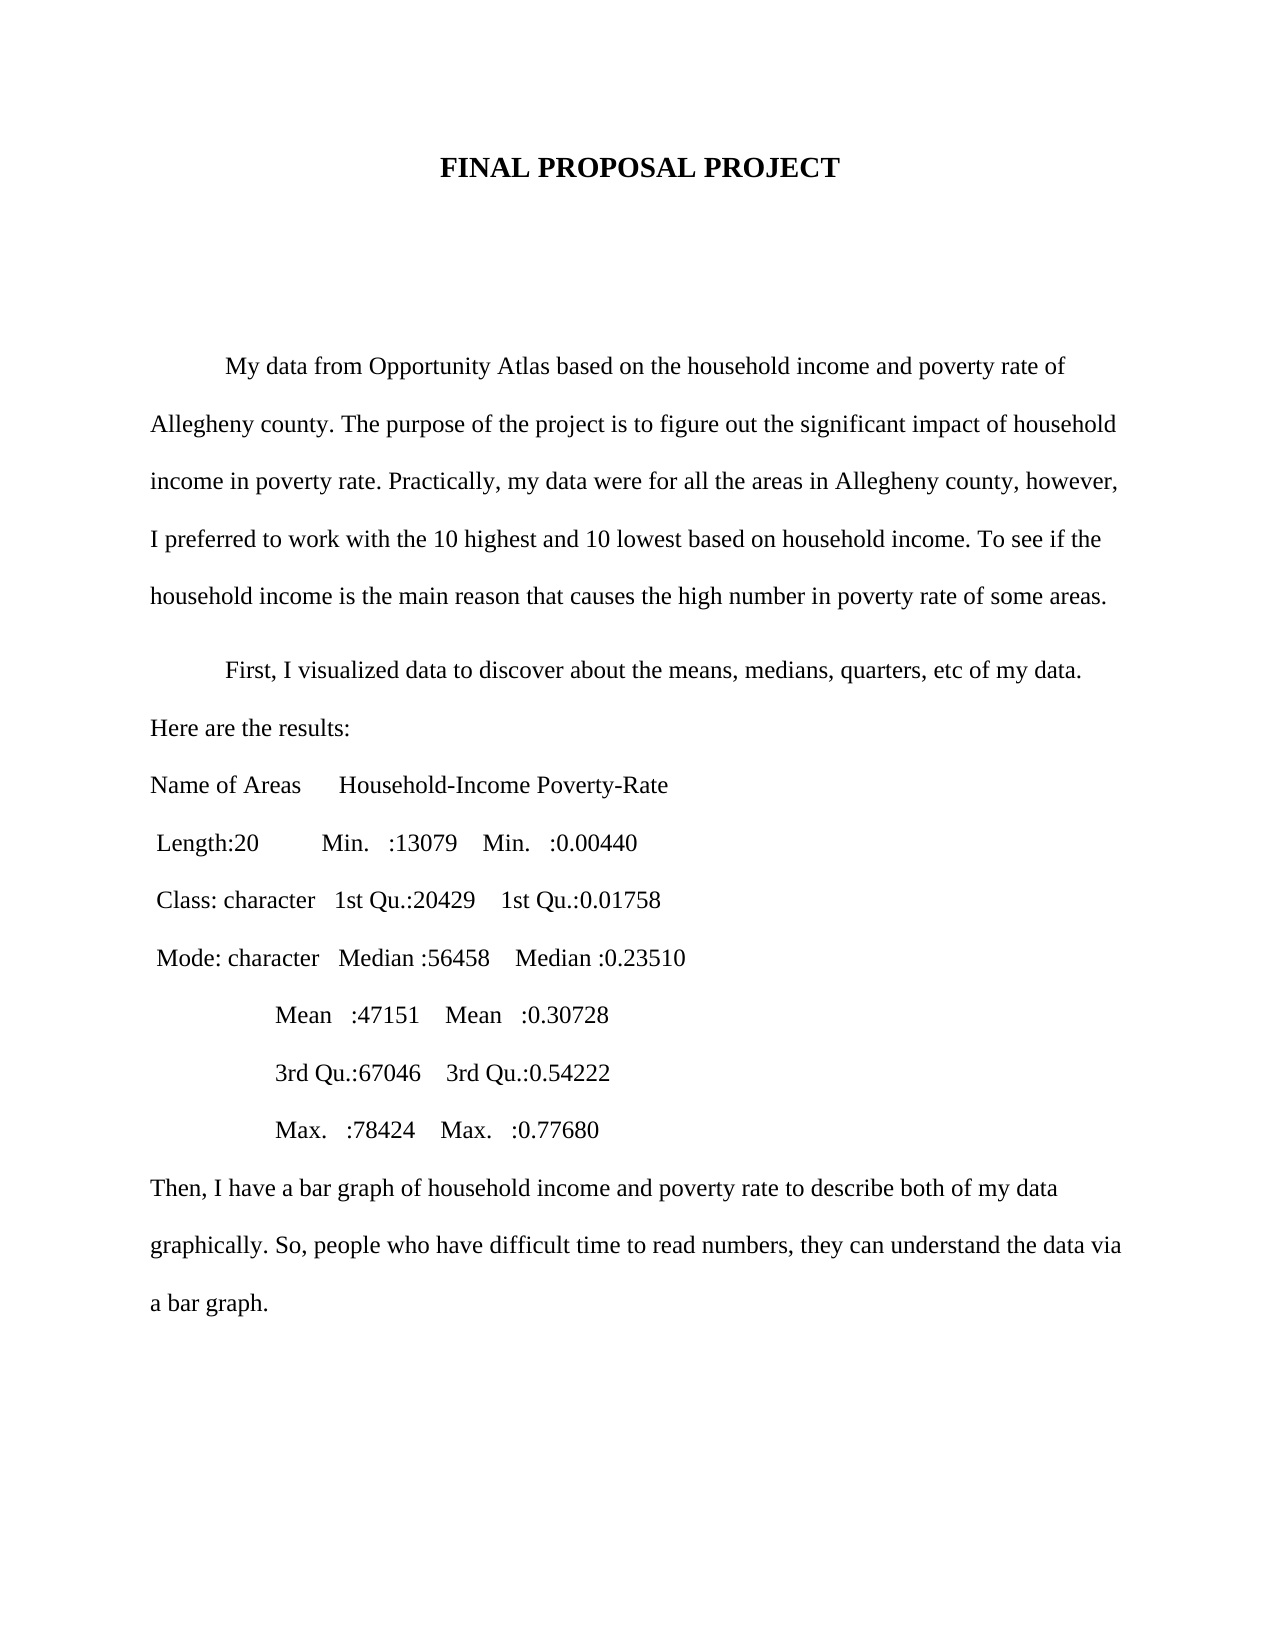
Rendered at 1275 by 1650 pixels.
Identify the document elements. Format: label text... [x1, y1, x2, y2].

text Mean :47151 Mean :0.30728 [150, 1000, 1125, 1029]
text Here are the results: [150, 713, 1125, 742]
text Max. :78424 Max. :0.77680 [150, 1115, 1125, 1144]
text First, I visualized data to discover about the means, medians, quarters, etc of my data. [150, 655, 1125, 684]
text Length:20 Min. :13079 Min. :0.00440 [150, 828, 1125, 857]
text Class: character 1st Qu.:20429 1st Qu.:0.01758 [150, 885, 1125, 914]
text FINAL PROPOSAL PROJECT [150, 150, 1125, 183]
text My data from Opportunity Atlas based on the household income and poverty rate of Allegheny county. The purpose of the project is to figure out the significant impact of household income in poverty rate. Practically, my data were for all the areas in Allegheny county, however, I preferred to work with the 10 highest and 10 lowest based on household income. To see if the household income is the main reason that causes the high number in poverty rate of some areas. [150, 351, 1125, 610]
text Then, I have a bar graph of household income and poverty rate to describe both of my data graphically. So, people who have difficult time to read numbers, they can understand the data via a bar graph. [150, 1173, 1125, 1317]
text Name of Areas Household-Income Poverty-Rate [150, 770, 1125, 799]
text 3rd Qu.:67046 3rd Qu.:0.54222 [150, 1058, 1125, 1087]
text Mode: character Median :56458 Median :0.23510 [150, 943, 1125, 972]
